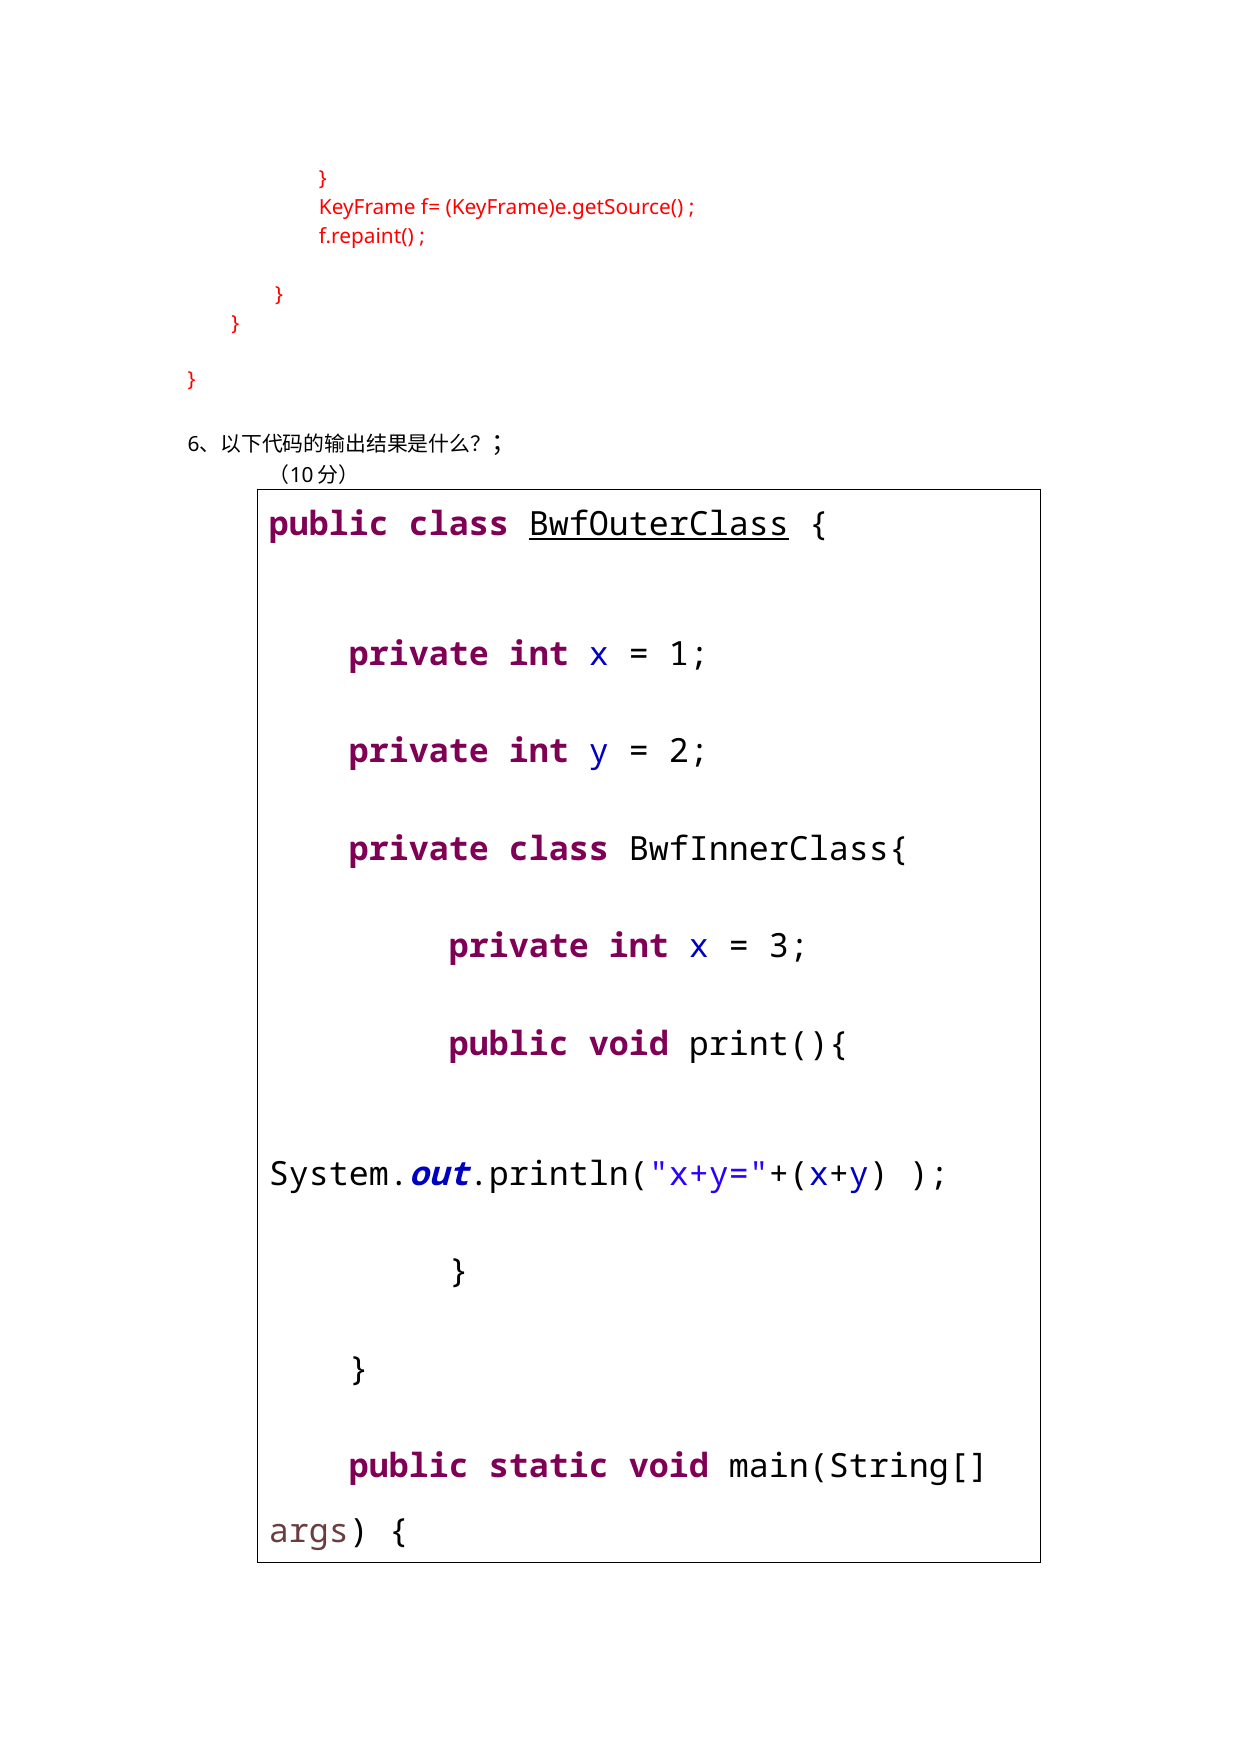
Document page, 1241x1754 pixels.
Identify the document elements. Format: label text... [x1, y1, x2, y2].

list （10分） [269, 458, 1053, 488]
text KeyFrame f= (KeyFrame)e.getSource() ; [187, 191, 1053, 220]
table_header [258, 490, 1040, 1562]
text } [187, 162, 1053, 191]
text } [187, 279, 1053, 308]
text } [187, 308, 1053, 337]
text f.repaint() ; [187, 220, 1053, 249]
text } [187, 364, 1053, 393]
text 6、以下代码的输出结果是什么？； [187, 422, 1053, 458]
